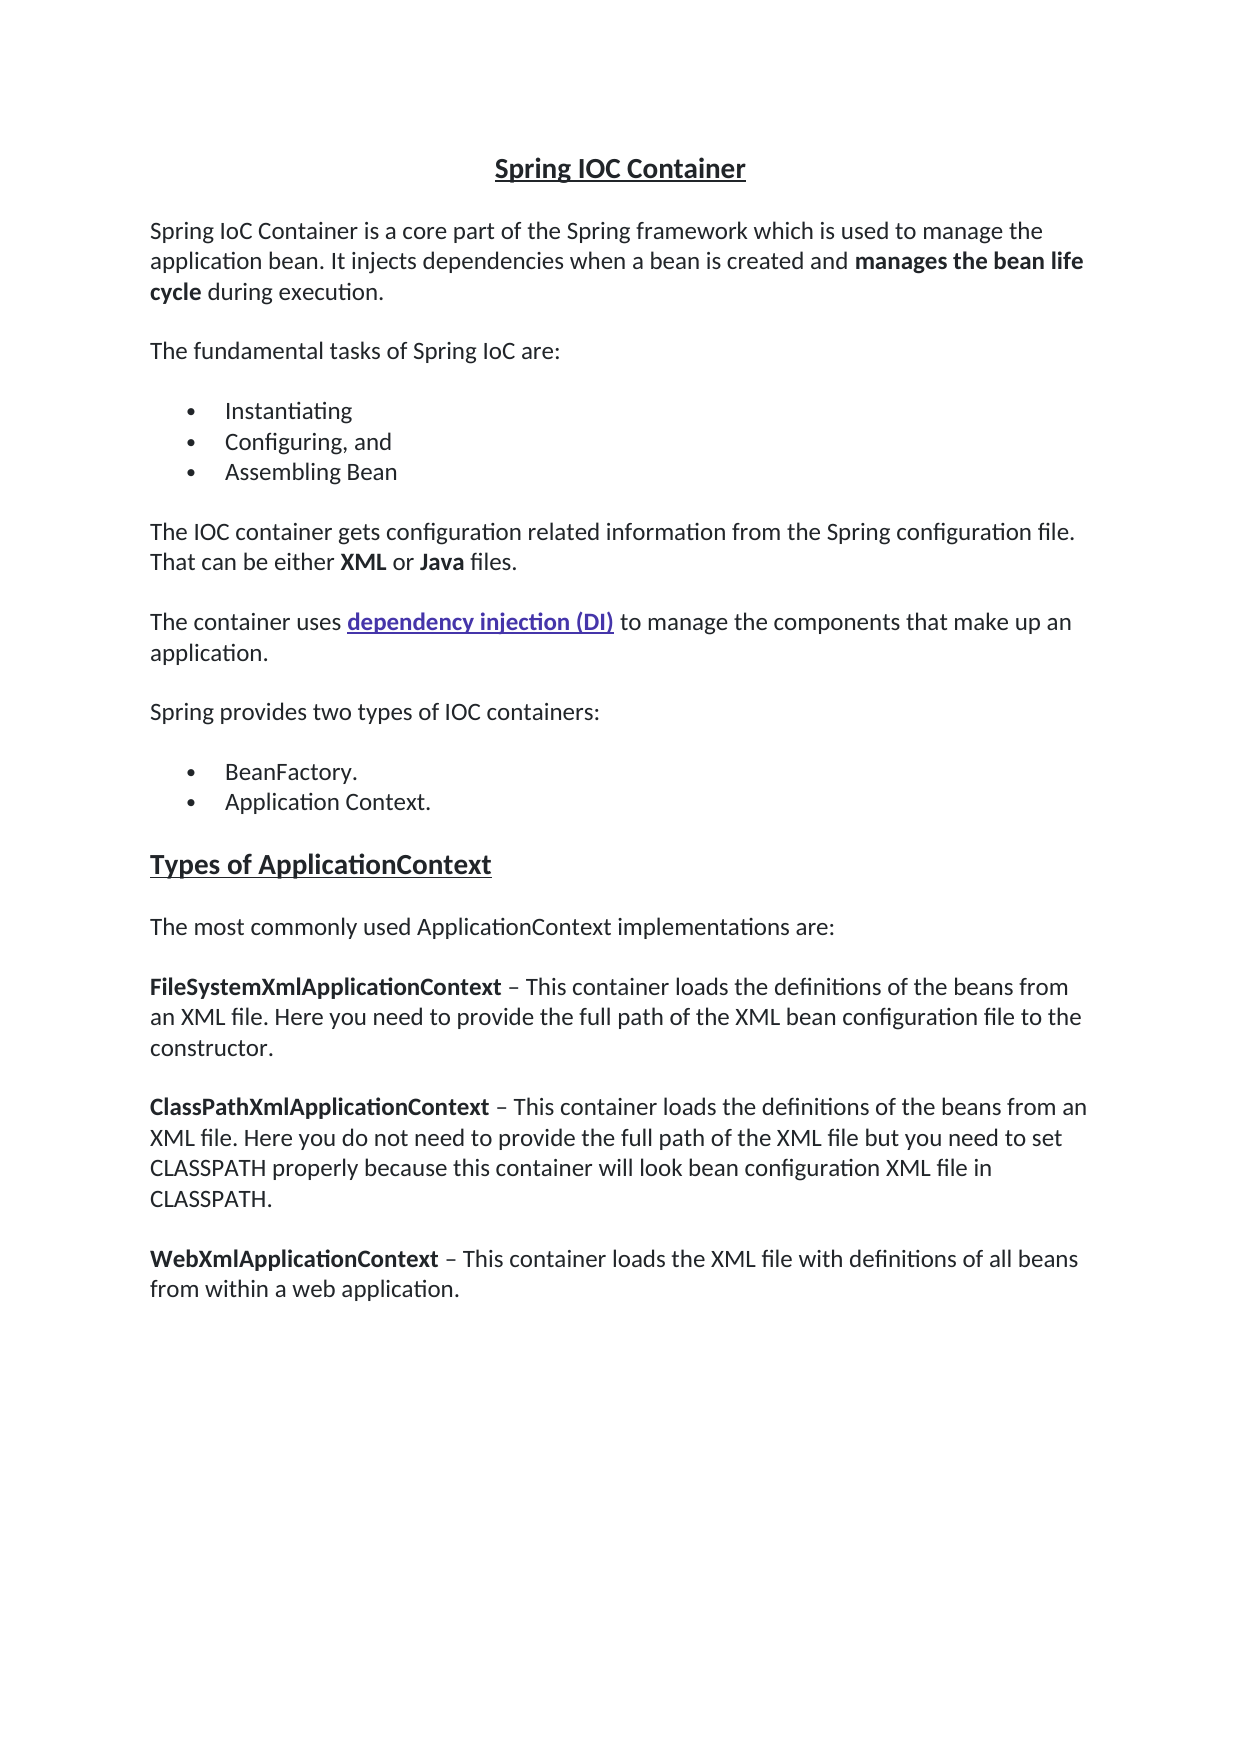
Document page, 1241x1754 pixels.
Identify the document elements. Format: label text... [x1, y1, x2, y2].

text The container uses dependency injection (DI) to manage the components that make up an application. [150, 606, 1090, 667]
text Spring IOC Container [150, 150, 1090, 186]
text Spring provides two types of IOC containers: [150, 696, 1090, 727]
text WebXmlApplicationContext – This container loads the XML file with definitions of all beans from within a web application. [150, 1243, 1090, 1304]
text Spring IoC Container is a core part of the Spring framework which is used to manage the application bean. It injects dependencies when a bean is created and manages the bean life cycle during execution. [150, 215, 1090, 306]
text The IOC container gets configuration related information from the Spring configuration file. That can be either XML or Java files. [150, 516, 1090, 577]
text ClassPathXmlApplicationContext – This container loads the definitions of the beans from an XML file. Here you do not need to provide the full path of the XML file but you need to set CLASSPATH properly because this container will look bean configuration XML file in CLASSPATH. [150, 1091, 1090, 1213]
list Assembling Bean [187, 456, 1090, 487]
list Configuring, and [187, 426, 1090, 456]
text Types of ApplicationContext [150, 846, 1090, 882]
text FileSystemXmlApplicationContext – This container loads the definitions of the beans from an XML file. Here you need to provide the full path of the XML bean configuration file to the constructor. [150, 971, 1090, 1062]
text The fundamental tasks of Spring IoC are: [150, 336, 1090, 366]
list BeanFactory. [187, 756, 1090, 787]
list Application Context. [187, 787, 1090, 817]
text The most commonly used ApplicationContext implementations are: [150, 911, 1090, 942]
list Instantiating [187, 395, 1090, 426]
